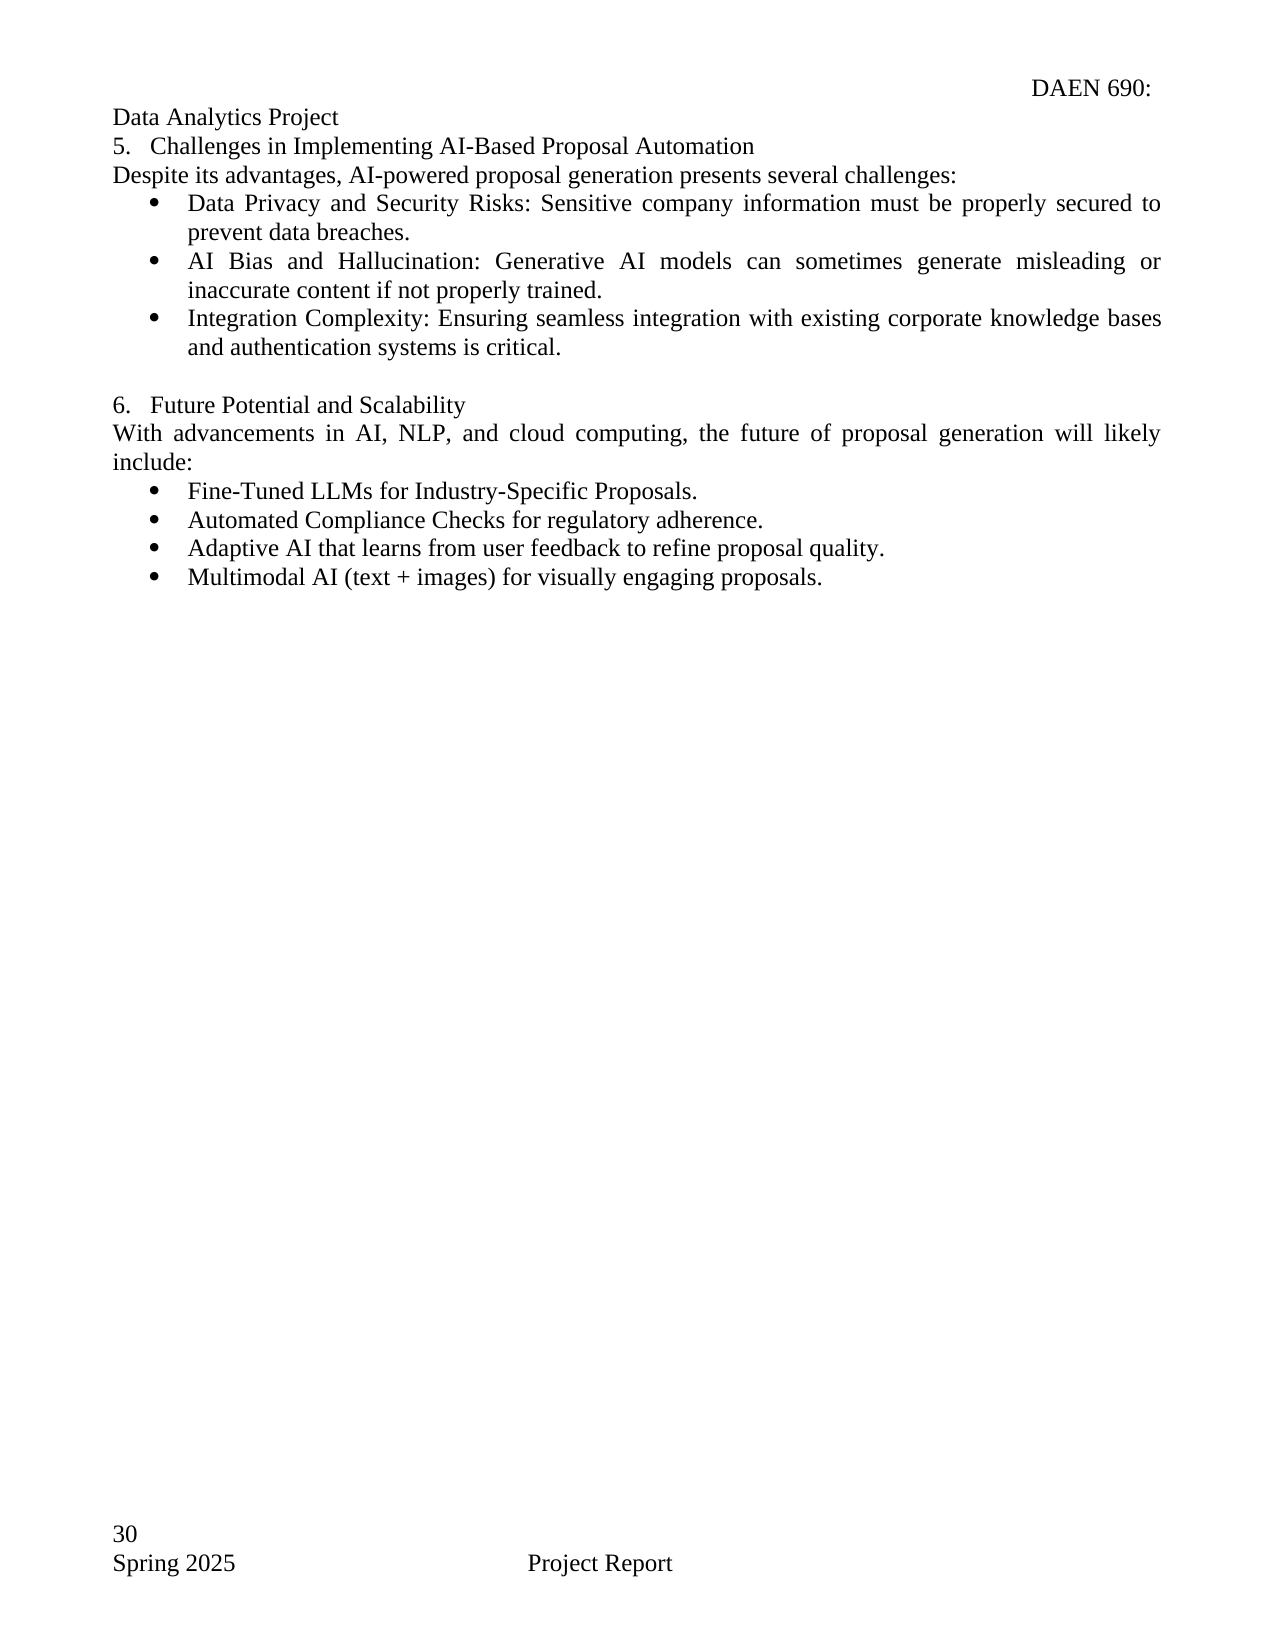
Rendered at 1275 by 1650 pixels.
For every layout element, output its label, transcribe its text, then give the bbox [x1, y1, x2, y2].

list Integration Complexity: Ensuring seamless integration with existing corporate knowledge bases and authentication systems is critical. [150, 303, 1162, 361]
list Multimodal AI (text + images) for visually engaging proposals. [150, 562, 1162, 591]
list Data Privacy and Security Risks: Sensitive company information must be properly secured to prevent data breaches. [150, 188, 1162, 246]
list Future Potential and Scalability [112, 390, 1162, 418]
text With advancements in AI, NLP, and cloud computing, the future of proposal generation will likely include: [112, 418, 1162, 476]
list Fine-Tuned LLMs for Industry-Specific Proposals. [150, 476, 1162, 505]
text Despite its advantages, AI-powered proposal generation presents several challenges: [75, 160, 1162, 188]
list AI Bias and Hallucination: Generative AI models can sometimes generate misleading or inaccurate content if not properly trained. [150, 246, 1162, 303]
list Automated Compliance Checks for regulatory adherence. [150, 505, 1162, 533]
list Adaptive AI that learns from user feedback to refine proposal quality. [150, 533, 1162, 562]
list Challenges in Implementing AI-Based Proposal Automation [112, 131, 1162, 160]
